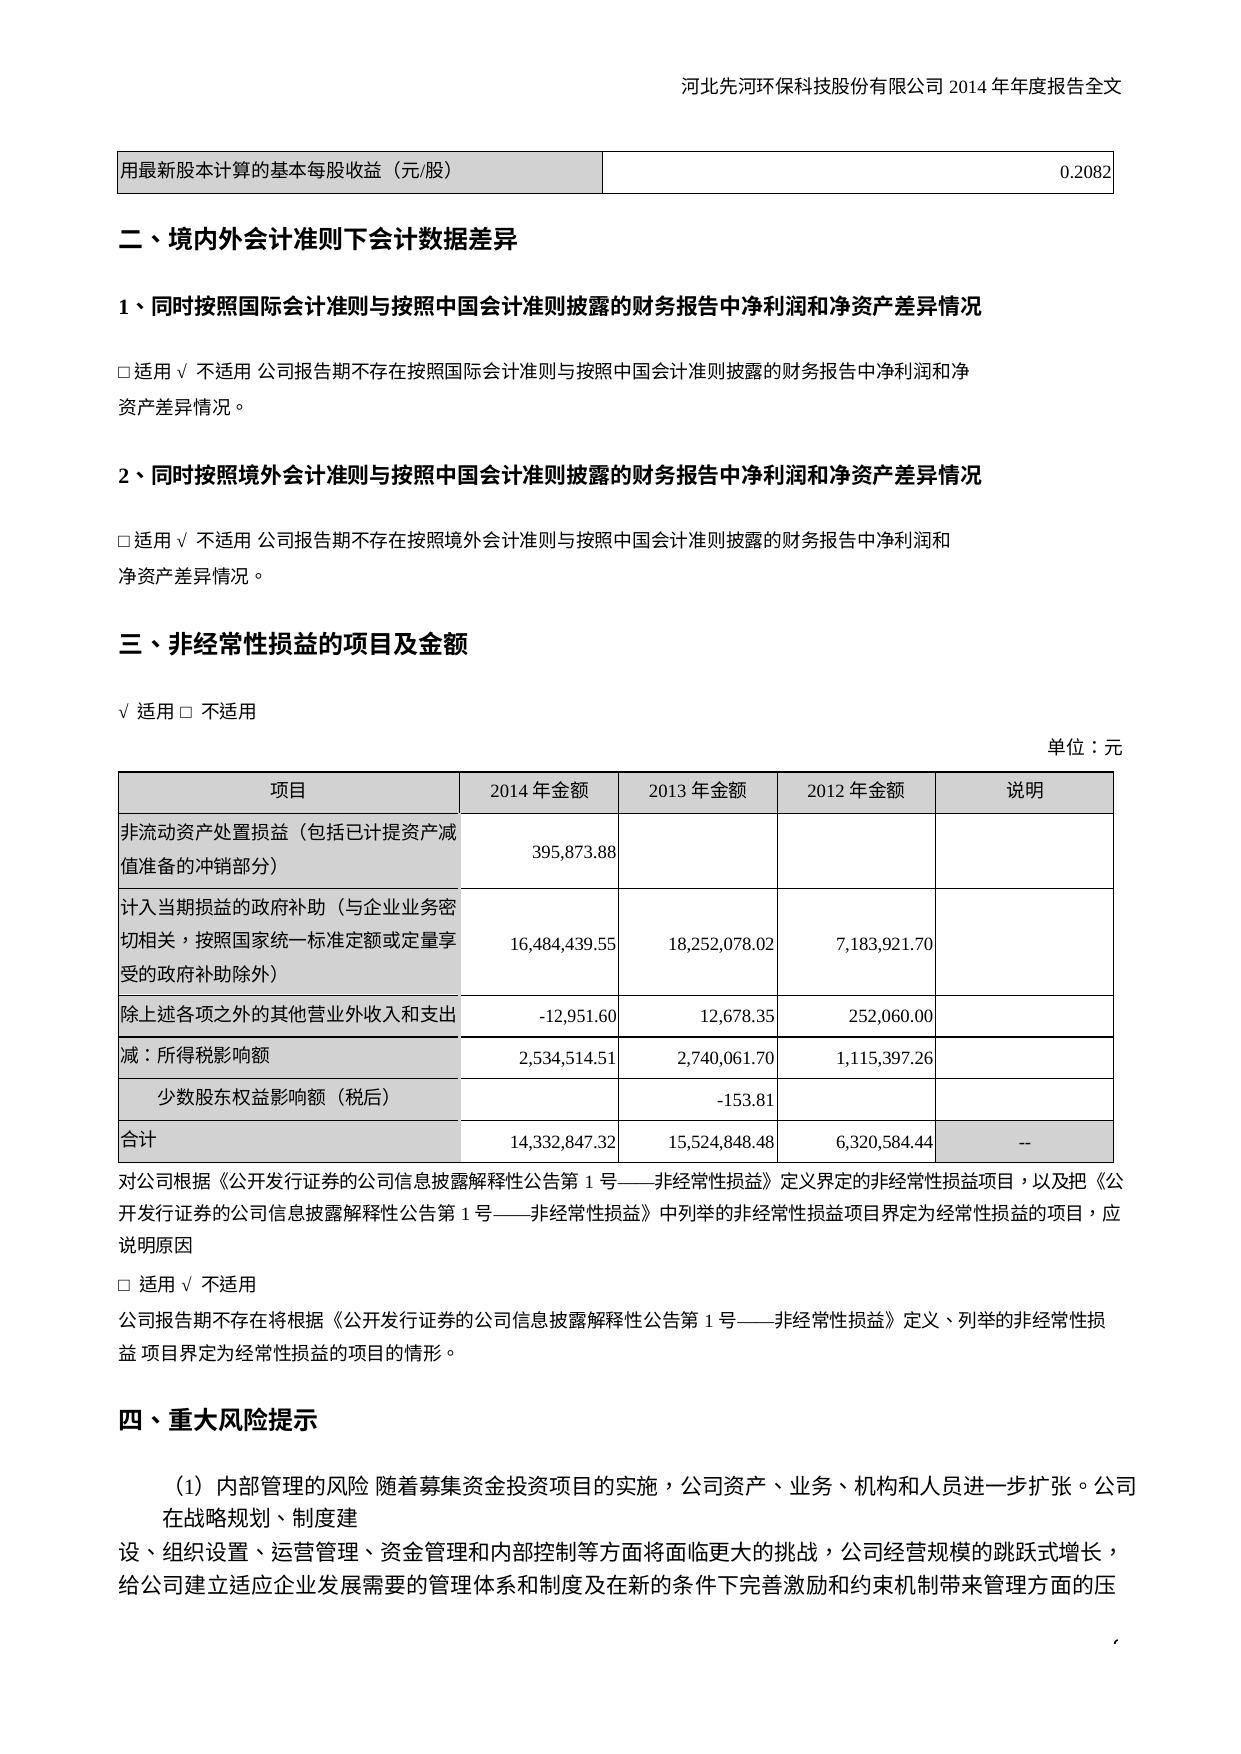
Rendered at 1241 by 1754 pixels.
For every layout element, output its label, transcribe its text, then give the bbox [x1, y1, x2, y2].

table_cell [936, 1079, 1113, 1120]
table_cell 2,740,061.70 [619, 1038, 777, 1078]
text √ 适用 □ 不适用 [118, 698, 1138, 724]
table_header 用最新股本计算的基本每股收益（元/股） [118, 152, 602, 193]
text 单位：元 [102, 734, 1122, 760]
table_cell 2,534,514.51 [461, 1038, 618, 1078]
subtitle 二、境内外会计准则下会计数据差异 [118, 222, 1138, 256]
table_cell 计入当期损益的政府补助（与企业业务密 切相关，按照国家统一标准定额或定量享 受的政府补助除外） [119, 889, 458, 994]
text □ 适用 √ 不适用 公司报告期不存在按照国际会计准则与按照中国会计准则披露的财务报告中净利润和净资产差异情况。 [118, 359, 984, 420]
table_cell 14,332,847.32 [461, 1121, 618, 1162]
text 对公司根据《公开发行证券的公司信息披露解释性公告第 1 号——非经常性损益》定义界定的非经常性损益项目，以及把《公 [118, 1168, 1138, 1194]
table_cell 减：所得税影响额 [119, 1038, 458, 1078]
table_cell 18,252,078.02 [619, 889, 777, 994]
table_cell 少数股东权益影响额（税后） [119, 1079, 458, 1120]
table_header 2013 年金额 [619, 773, 777, 813]
subtitle 四、重大风险提示 [118, 1402, 1138, 1436]
table_cell [778, 1079, 935, 1120]
table_cell 非流动资产处置损益（包括已计提资产减 值准备的冲销部分） [119, 814, 458, 888]
text （1）内部管理的风险 随着募集资金投资项目的实施，公司资产、业务、机构和人员进一步扩张。公司在战略规划、制度建 [162, 1471, 1138, 1533]
table_cell 7,183,921.70 [778, 889, 935, 994]
table_cell 395,873.88 [461, 814, 618, 888]
text 设、组织设置、运营管理、资金管理和内部控制等方面将面临更大的挑战，公司经营规模的跳跃式增长， 给公司建立适应企业发展需要的管理体系和制度及在新的条件下完善激励和约束机制带来管理方面的压 [118, 1537, 1126, 1600]
table_header 项目 [119, 773, 459, 813]
table_header 说明 [936, 773, 1113, 813]
table_cell -153.81 [619, 1079, 777, 1120]
table_cell 16,484,439.55 [461, 889, 618, 994]
table_header 2014 年金额 [460, 773, 618, 813]
table_cell 除上述各项之外的其他营业外收入和支出 [119, 996, 458, 1036]
table_cell [936, 1038, 1113, 1078]
table_cell [936, 996, 1113, 1036]
text 公司报告期不存在将根据《公开发行证券的公司信息披露解释性公告第 1 号——非经常性损益》定义、列举的非经常性损益 项目界定为经常性损益的项目的情形。 [118, 1308, 1124, 1365]
table_cell -- [936, 1121, 1113, 1162]
table_header 2012 年金额 [778, 773, 935, 813]
text □ 适用 √ 不适用 公司报告期不存在按照境外会计准则与按照中国会计准则披露的财务报告中净利润和净资产差异情况。 [118, 528, 964, 589]
table_cell 6,320,584.44 [778, 1121, 935, 1162]
table_cell [936, 889, 1113, 994]
subtitle 三、非经常性损益的项目及金额 [118, 627, 1138, 661]
table_cell 1,115,397.26 [778, 1038, 935, 1078]
table_cell [461, 1079, 618, 1120]
text 开发行证券的公司信息披露解释性公告第 1 号——非经常性损益》中列举的非经常性损益项目界定为经常性损益的项目，应 说明原因 [118, 1200, 1124, 1258]
subtitle 1、同时按照国际会计准则与按照中国会计准则披露的财务报告中净利润和净资产差异情况 [118, 291, 1138, 321]
table_cell [778, 814, 935, 888]
text □ 适用 √ 不适用 [118, 1272, 1138, 1297]
table_cell 合计 [119, 1121, 458, 1162]
subtitle 2、同时按照境外会计准则与按照中国会计准则披露的财务报告中净利润和净资产差异情况 [118, 460, 1138, 490]
table_cell 252,060.00 [778, 996, 935, 1036]
table_cell [619, 814, 777, 888]
table_cell 15,524,848.48 [619, 1121, 777, 1162]
table_cell -12,951.60 [461, 996, 618, 1036]
table_header 0.2082 [603, 152, 1113, 193]
table_cell 12,678.35 [619, 996, 777, 1036]
table_cell [936, 814, 1113, 888]
